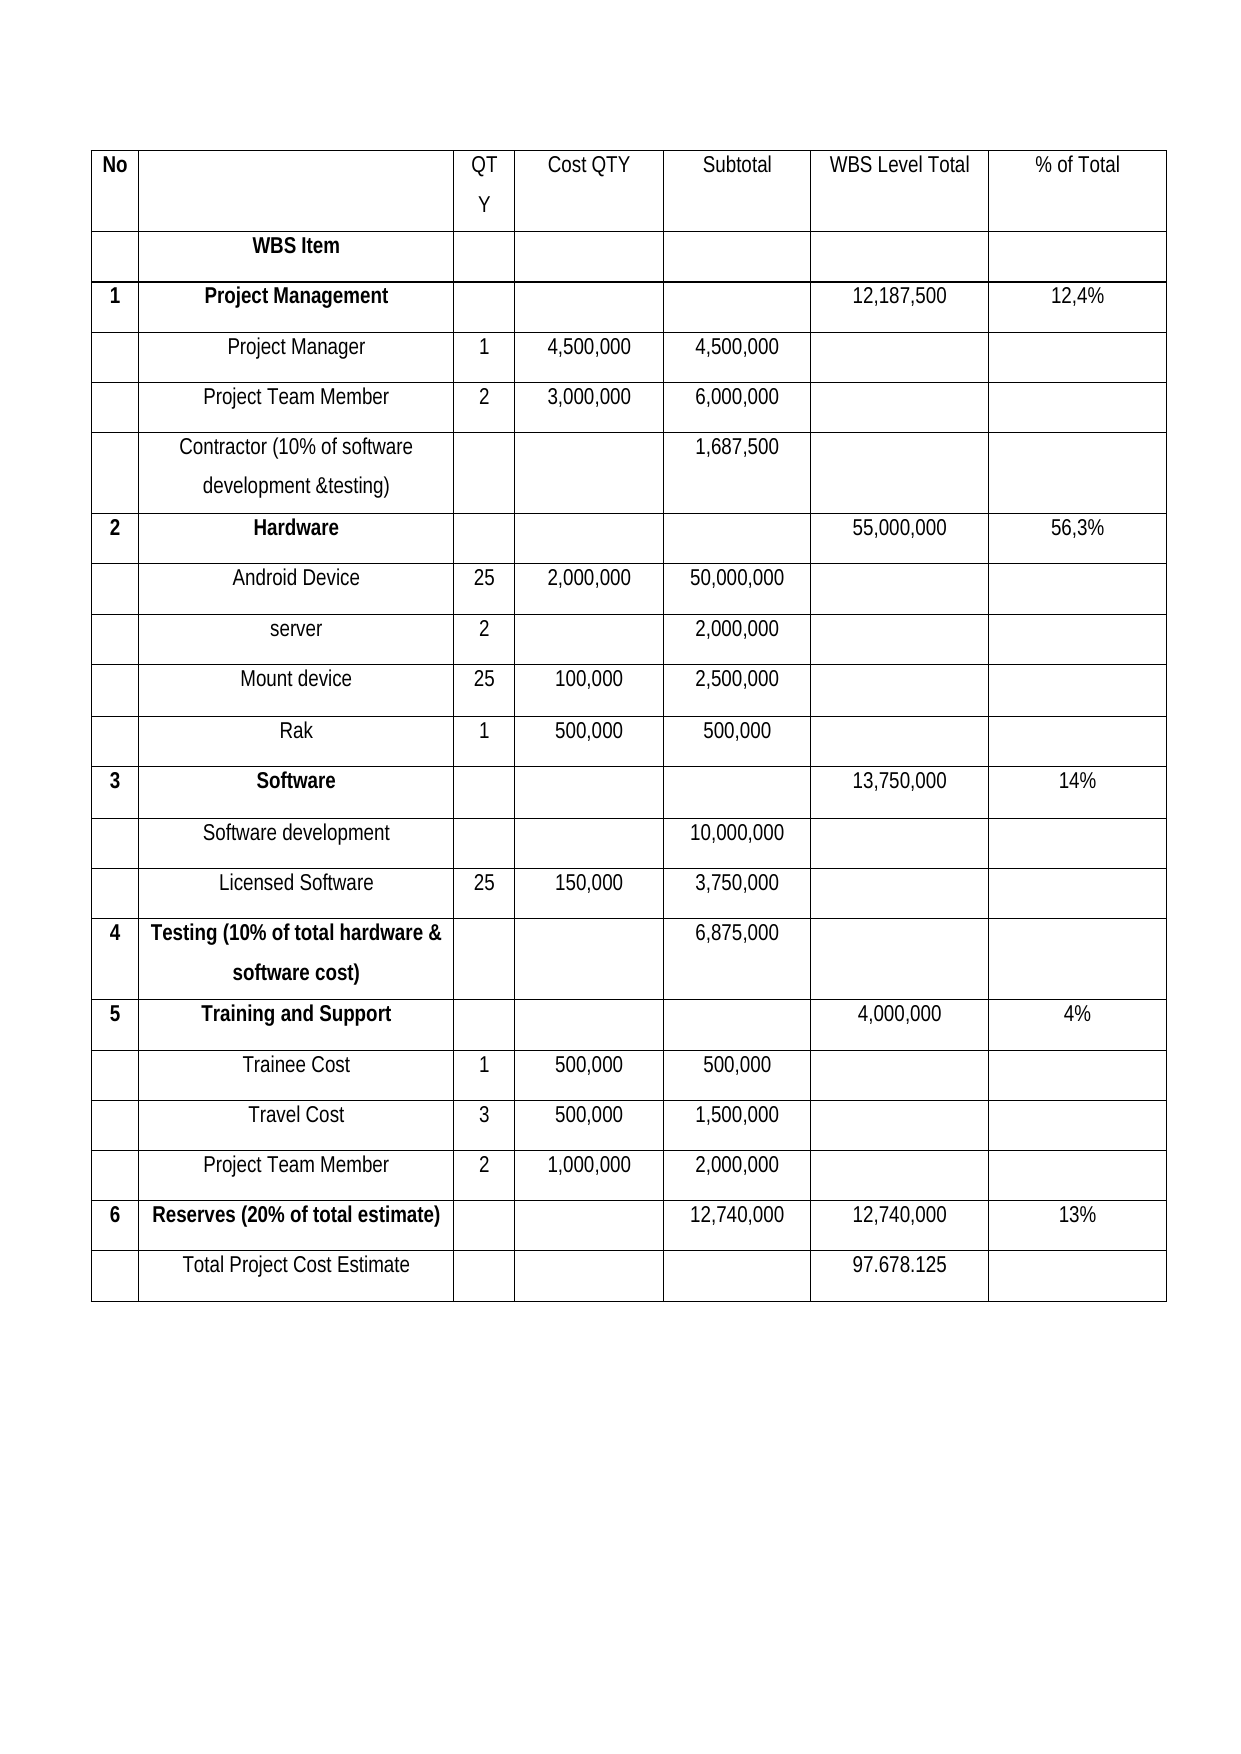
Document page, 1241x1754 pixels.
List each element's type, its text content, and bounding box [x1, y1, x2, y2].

table_header No [92, 151, 138, 231]
table_cell [811, 615, 988, 664]
table_cell [92, 433, 138, 513]
table_cell [515, 615, 663, 664]
table_cell Travel Cost [139, 1101, 453, 1150]
table_cell [92, 1051, 138, 1100]
table_cell Total Project Cost Estimate [139, 1251, 453, 1301]
table_cell [454, 1201, 514, 1250]
table_cell [454, 232, 514, 281]
table_cell 2,000,000 [664, 1151, 810, 1200]
table_cell 2 [92, 514, 138, 563]
table_cell 25 [454, 665, 514, 716]
table_cell Hardware [139, 514, 453, 563]
table_header QTY [454, 151, 514, 231]
table_cell [92, 1101, 138, 1150]
table_cell 4,500,000 [515, 333, 663, 382]
table_cell [811, 1101, 988, 1150]
table_cell 150,000 [515, 869, 663, 918]
table_cell 4 [92, 919, 138, 999]
table_cell 4,500,000 [664, 333, 810, 382]
table_cell 12,740,000 [664, 1201, 810, 1250]
table_cell 56,3% [989, 514, 1166, 563]
table_cell [664, 232, 810, 281]
table_cell [989, 717, 1166, 766]
table_cell [989, 1151, 1166, 1200]
table_cell Project Team Member [139, 1151, 453, 1200]
table_cell [454, 433, 514, 513]
table_cell [515, 232, 663, 281]
table_cell [989, 665, 1166, 716]
table_cell [664, 1251, 810, 1301]
table_cell [989, 383, 1166, 432]
table_cell 1,000,000 [515, 1151, 663, 1200]
table_cell [664, 767, 810, 818]
table_cell [811, 665, 988, 716]
table_cell Software [139, 767, 453, 818]
table_cell [989, 819, 1166, 868]
table_cell [454, 283, 514, 332]
table_cell 5 [92, 1000, 138, 1049]
table_cell [454, 819, 514, 868]
table_cell [92, 333, 138, 382]
table_cell Mount device [139, 665, 453, 716]
table_cell 12,740,000 [811, 1201, 988, 1250]
table_cell [811, 1151, 988, 1200]
table_cell 6,000,000 [664, 383, 810, 432]
table_cell 3,750,000 [664, 869, 810, 918]
table_cell Reserves (20% of total estimate) [139, 1201, 453, 1250]
table_cell 1 [454, 333, 514, 382]
table_cell 4% [989, 1000, 1166, 1049]
table_cell [92, 869, 138, 918]
table_cell [92, 665, 138, 716]
table_cell 500,000 [515, 717, 663, 766]
table_header [139, 151, 453, 231]
table_cell 1 [92, 283, 138, 332]
table_cell 1 [454, 717, 514, 766]
table_cell 1,500,000 [664, 1101, 810, 1150]
table_header % of Total [989, 151, 1166, 231]
table_cell 1 [454, 1051, 514, 1100]
table_cell [454, 767, 514, 818]
table_cell [454, 1000, 514, 1049]
table_cell WBS Item [139, 232, 453, 281]
table_cell [515, 767, 663, 818]
table_cell [811, 717, 988, 766]
table_cell [92, 564, 138, 613]
table_cell [811, 1051, 988, 1100]
table_cell [92, 383, 138, 432]
table_cell [989, 1251, 1166, 1301]
table_cell [515, 1251, 663, 1301]
table_cell server [139, 615, 453, 664]
table_cell [515, 433, 663, 513]
table_cell [454, 514, 514, 563]
table_cell [664, 514, 810, 563]
table_cell [515, 1000, 663, 1049]
table_cell Project Management [139, 283, 453, 332]
table_cell Licensed Software [139, 869, 453, 918]
table_cell [92, 232, 138, 281]
table_cell 500,000 [664, 1051, 810, 1100]
table_cell 6,875,000 [664, 919, 810, 999]
table_cell [515, 1201, 663, 1250]
table_cell [454, 1251, 514, 1301]
table_cell [92, 717, 138, 766]
table_cell 13,750,000 [811, 767, 988, 818]
table_cell 12,4% [989, 283, 1166, 332]
table_cell [515, 819, 663, 868]
table_cell 1,687,500 [664, 433, 810, 513]
table_cell [989, 433, 1166, 513]
table_cell [515, 919, 663, 999]
table_cell 55,000,000 [811, 514, 988, 563]
table_cell [664, 283, 810, 332]
table_cell 10,000,000 [664, 819, 810, 868]
table_header Cost QTY [515, 151, 663, 231]
table_cell [515, 514, 663, 563]
table_cell 2 [454, 1151, 514, 1200]
table_cell 12,187,500 [811, 283, 988, 332]
table_cell [811, 819, 988, 868]
table_cell 3 [454, 1101, 514, 1150]
table_header WBS Level Total [811, 151, 988, 231]
table_cell 3,000,000 [515, 383, 663, 432]
table_cell [811, 869, 988, 918]
table_cell [454, 919, 514, 999]
table_cell 2,500,000 [664, 665, 810, 716]
table_cell 13% [989, 1201, 1166, 1250]
table_cell [811, 919, 988, 999]
table_cell [989, 615, 1166, 664]
table_cell [92, 615, 138, 664]
table_cell [811, 433, 988, 513]
table_cell [989, 919, 1166, 999]
table_cell 25 [454, 869, 514, 918]
table_cell [515, 283, 663, 332]
table_cell [92, 1251, 138, 1301]
table_cell 3 [92, 767, 138, 818]
table_cell 2 [454, 615, 514, 664]
table_cell Testing (10% of total hardware & software cost) [139, 919, 453, 999]
table_cell Rak [139, 717, 453, 766]
table_cell [92, 819, 138, 868]
table_cell [989, 333, 1166, 382]
table_cell Project Team Member [139, 383, 453, 432]
table_cell 50,000,000 [664, 564, 810, 613]
table_cell [92, 1151, 138, 1200]
table_header Subtotal [664, 151, 810, 231]
table_cell Software development [139, 819, 453, 868]
table_cell [989, 564, 1166, 613]
table_cell 2,000,000 [664, 615, 810, 664]
table_cell [811, 383, 988, 432]
table_cell 14% [989, 767, 1166, 818]
table_cell [989, 869, 1166, 918]
table_cell 4,000,000 [811, 1000, 988, 1049]
table_cell [811, 564, 988, 613]
table_cell Project Manager [139, 333, 453, 382]
table_cell [811, 333, 988, 382]
table_cell Training and Support [139, 1000, 453, 1049]
table_cell 2 [454, 383, 514, 432]
table_cell 500,000 [515, 1051, 663, 1100]
table_cell 2,000,000 [515, 564, 663, 613]
table_cell Contractor (10% of software development &testing) [139, 433, 453, 513]
table_cell Trainee Cost [139, 1051, 453, 1100]
table_cell 97.678.125 [811, 1251, 988, 1301]
table_cell 500,000 [664, 717, 810, 766]
table_cell [811, 232, 988, 281]
table_cell 100,000 [515, 665, 663, 716]
table_cell 500,000 [515, 1101, 663, 1150]
table_cell 6 [92, 1201, 138, 1250]
table_cell [989, 1051, 1166, 1100]
table_cell [989, 232, 1166, 281]
table_cell [664, 1000, 810, 1049]
table_cell Android Device [139, 564, 453, 613]
table_cell 25 [454, 564, 514, 613]
table_cell [989, 1101, 1166, 1150]
